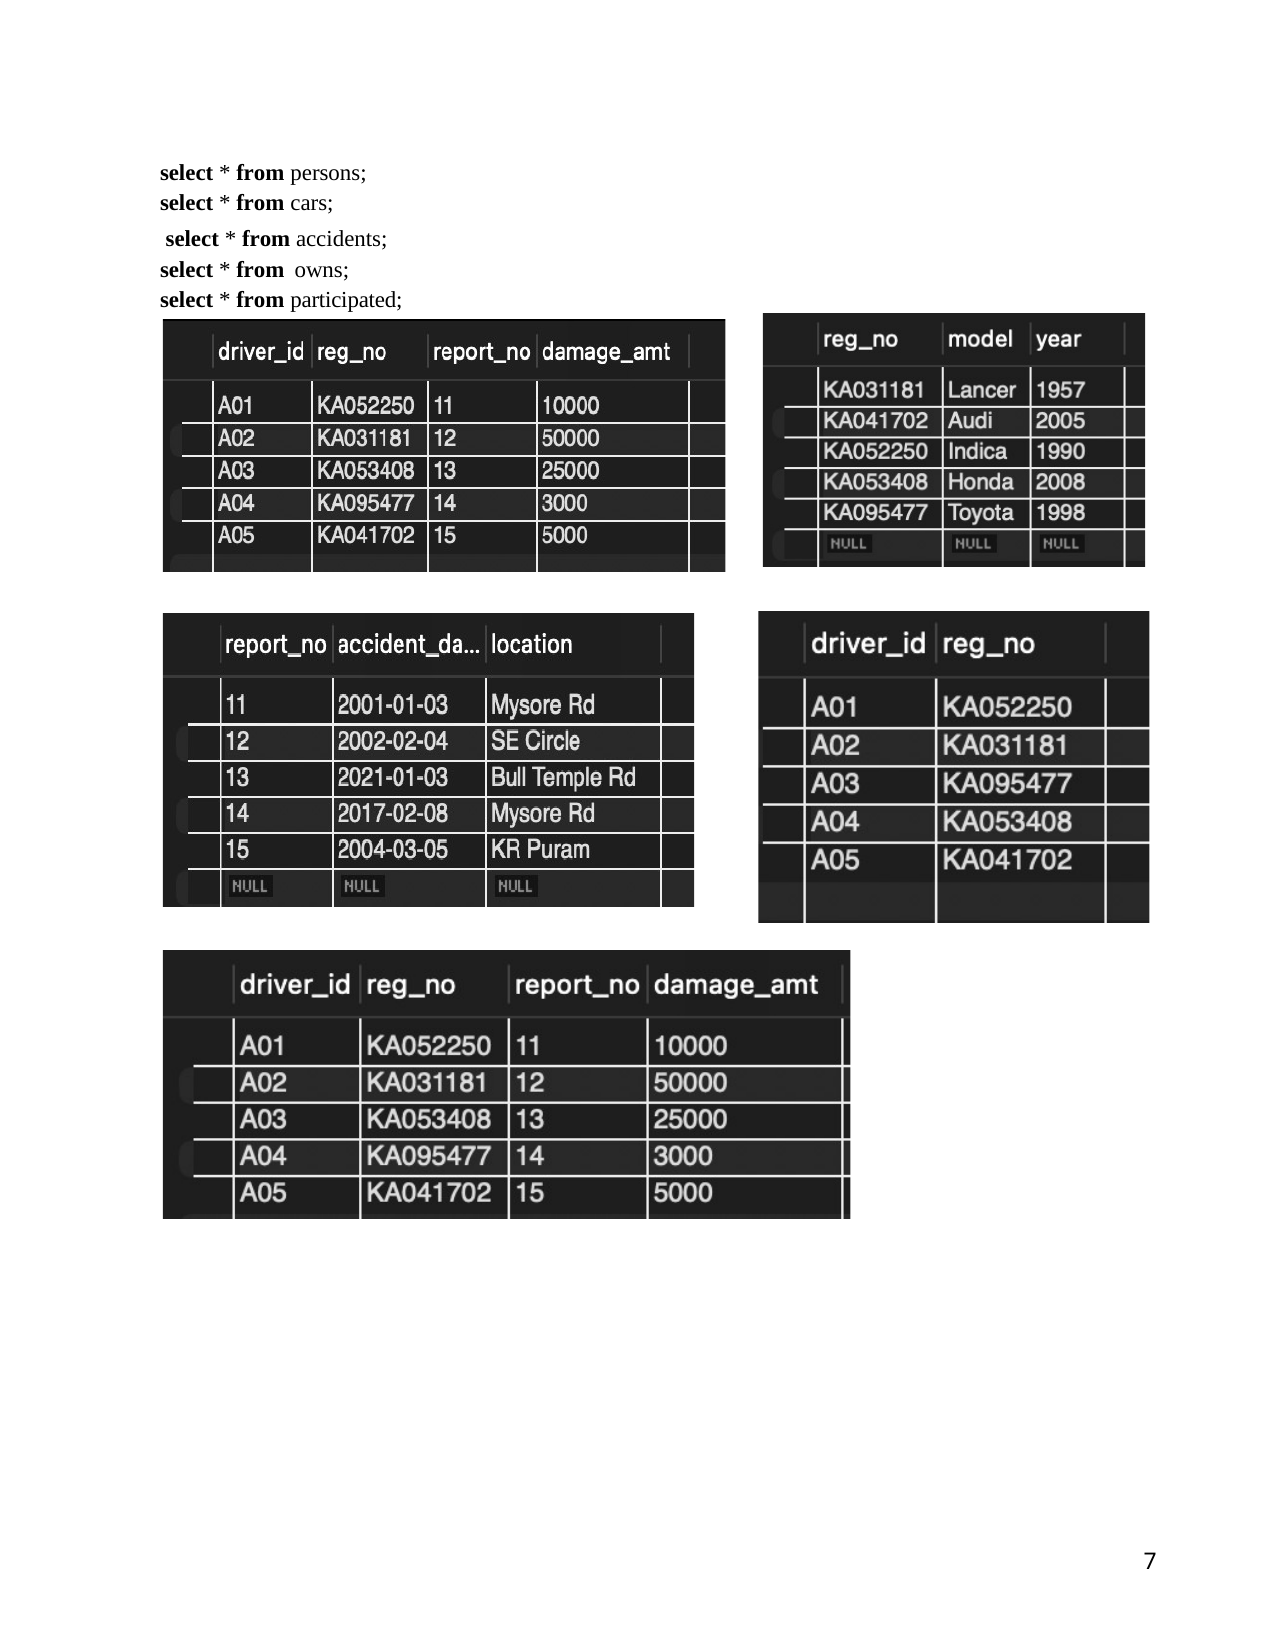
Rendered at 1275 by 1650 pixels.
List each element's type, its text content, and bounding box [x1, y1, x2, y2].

picture [758, 611, 1150, 923]
text select * from participated; [160, 286, 1237, 312]
text select * from persons; select * from cars; [160, 158, 422, 215]
picture [762, 313, 1146, 567]
picture [162, 319, 726, 572]
picture [162, 613, 695, 907]
picture [162, 950, 851, 1219]
text select * from accidents; select * from owns; [160, 225, 422, 282]
